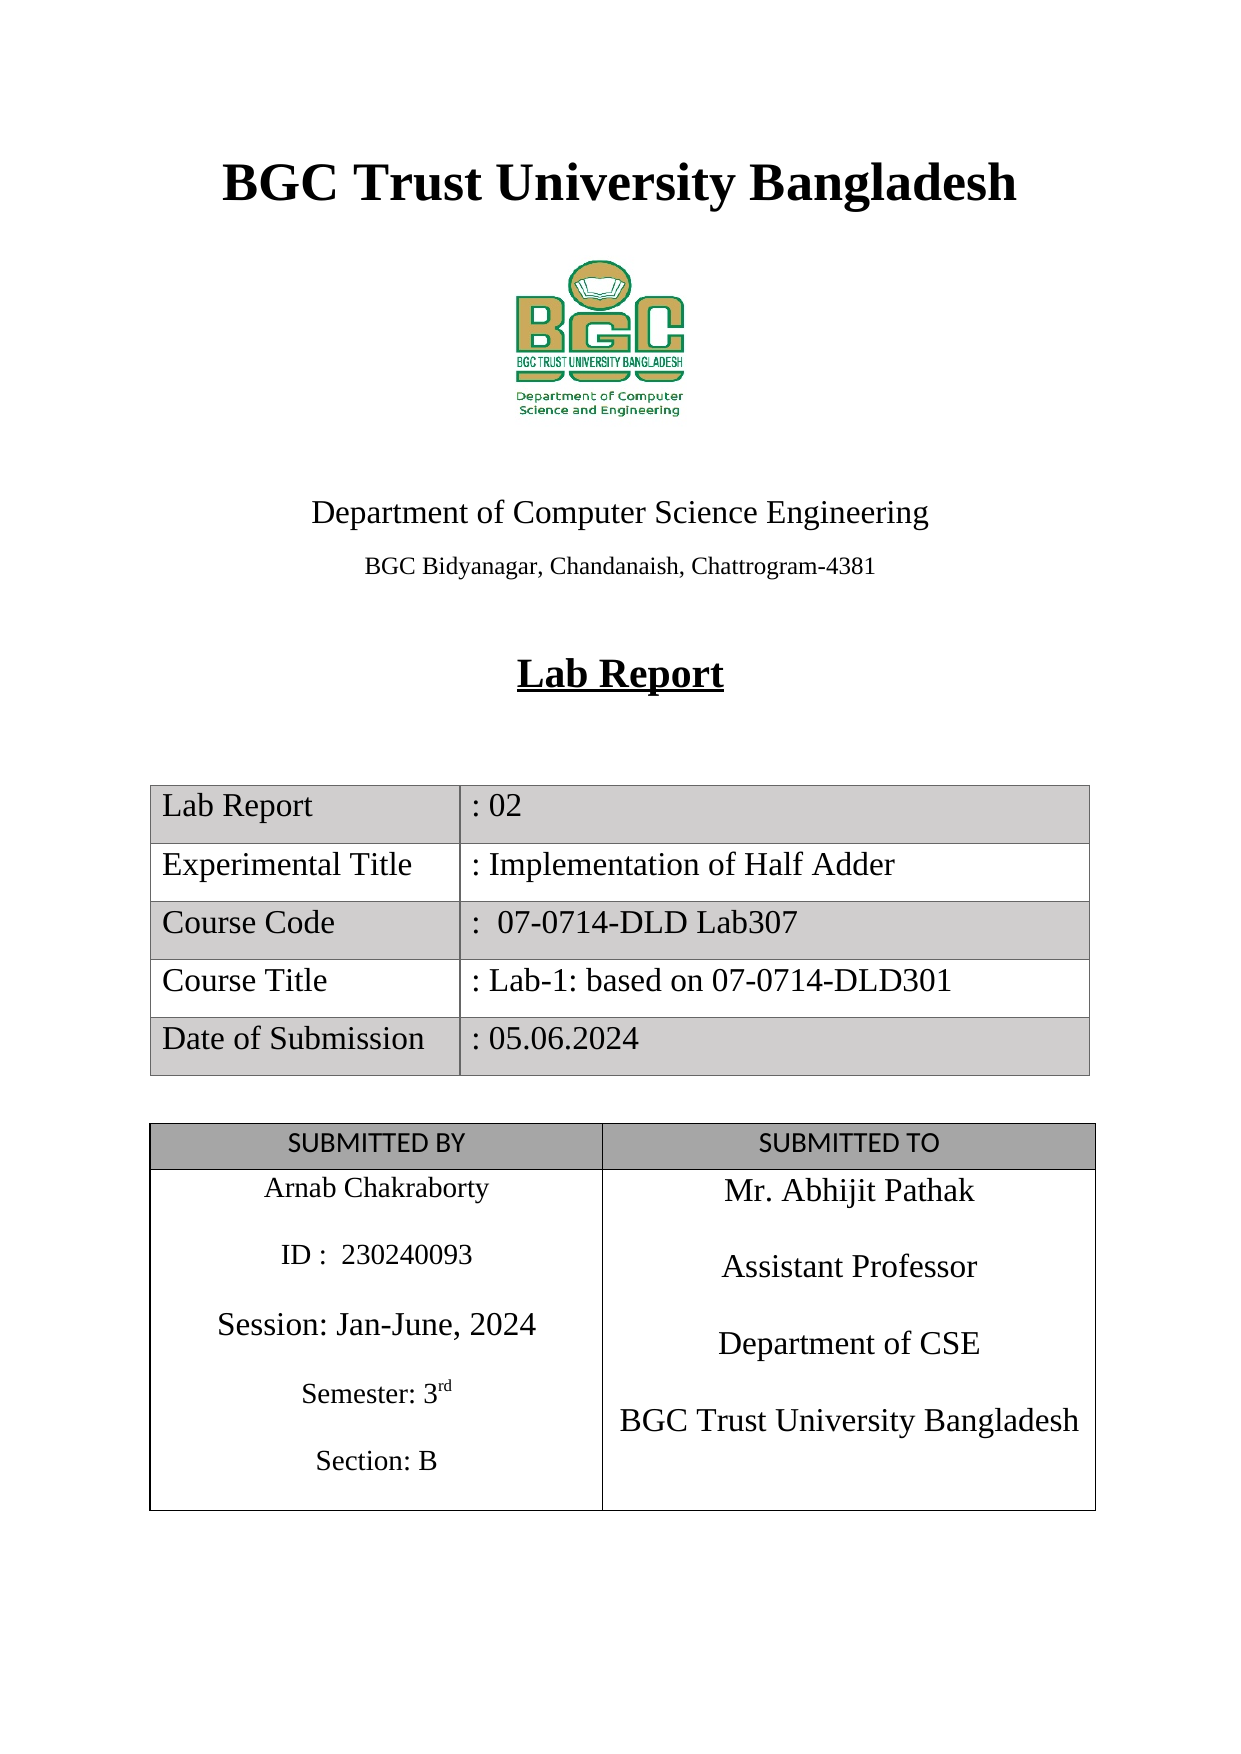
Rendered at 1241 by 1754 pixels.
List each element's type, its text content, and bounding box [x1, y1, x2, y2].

table_cell : 05.06.2024 [461, 1018, 1089, 1075]
table_cell Date of Submission [151, 1018, 459, 1075]
picture [475, 242, 723, 440]
text BGC Trust University Bangladesh [150, 150, 1090, 212]
table_header Lab Report [151, 786, 459, 843]
text BGC Bidyanagar, Chandanaish, Chattrogram-4381 [150, 551, 1090, 579]
table_cell : 07-0714-DLD Lab307 [461, 902, 1089, 959]
table_header : 02 [461, 786, 1089, 843]
text Lab Report [150, 648, 1090, 696]
table_cell Mr. Abhijit Pathak Assistant Professor Department of CSE BGC Trust University Bangladesh [603, 1170, 1095, 1510]
table_header SUBMITTED TO [603, 1124, 1095, 1169]
table_cell Course Code [151, 902, 459, 959]
table_header SUBMITTED BY [151, 1124, 602, 1169]
table_cell : Implementation of Half Adder [461, 844, 1089, 901]
table_cell Experimental Title [151, 844, 459, 901]
table_cell Course Title [151, 960, 459, 1017]
table_cell : Lab-1: based on 07-0714-DLD301 [461, 960, 1089, 1017]
table_cell Arnab Chakraborty ID : 230240093 Session: Jan-June, 2024 Semester: 3rd Section: B [151, 1170, 602, 1510]
text Department of Computer Science Engineering [150, 493, 1090, 531]
